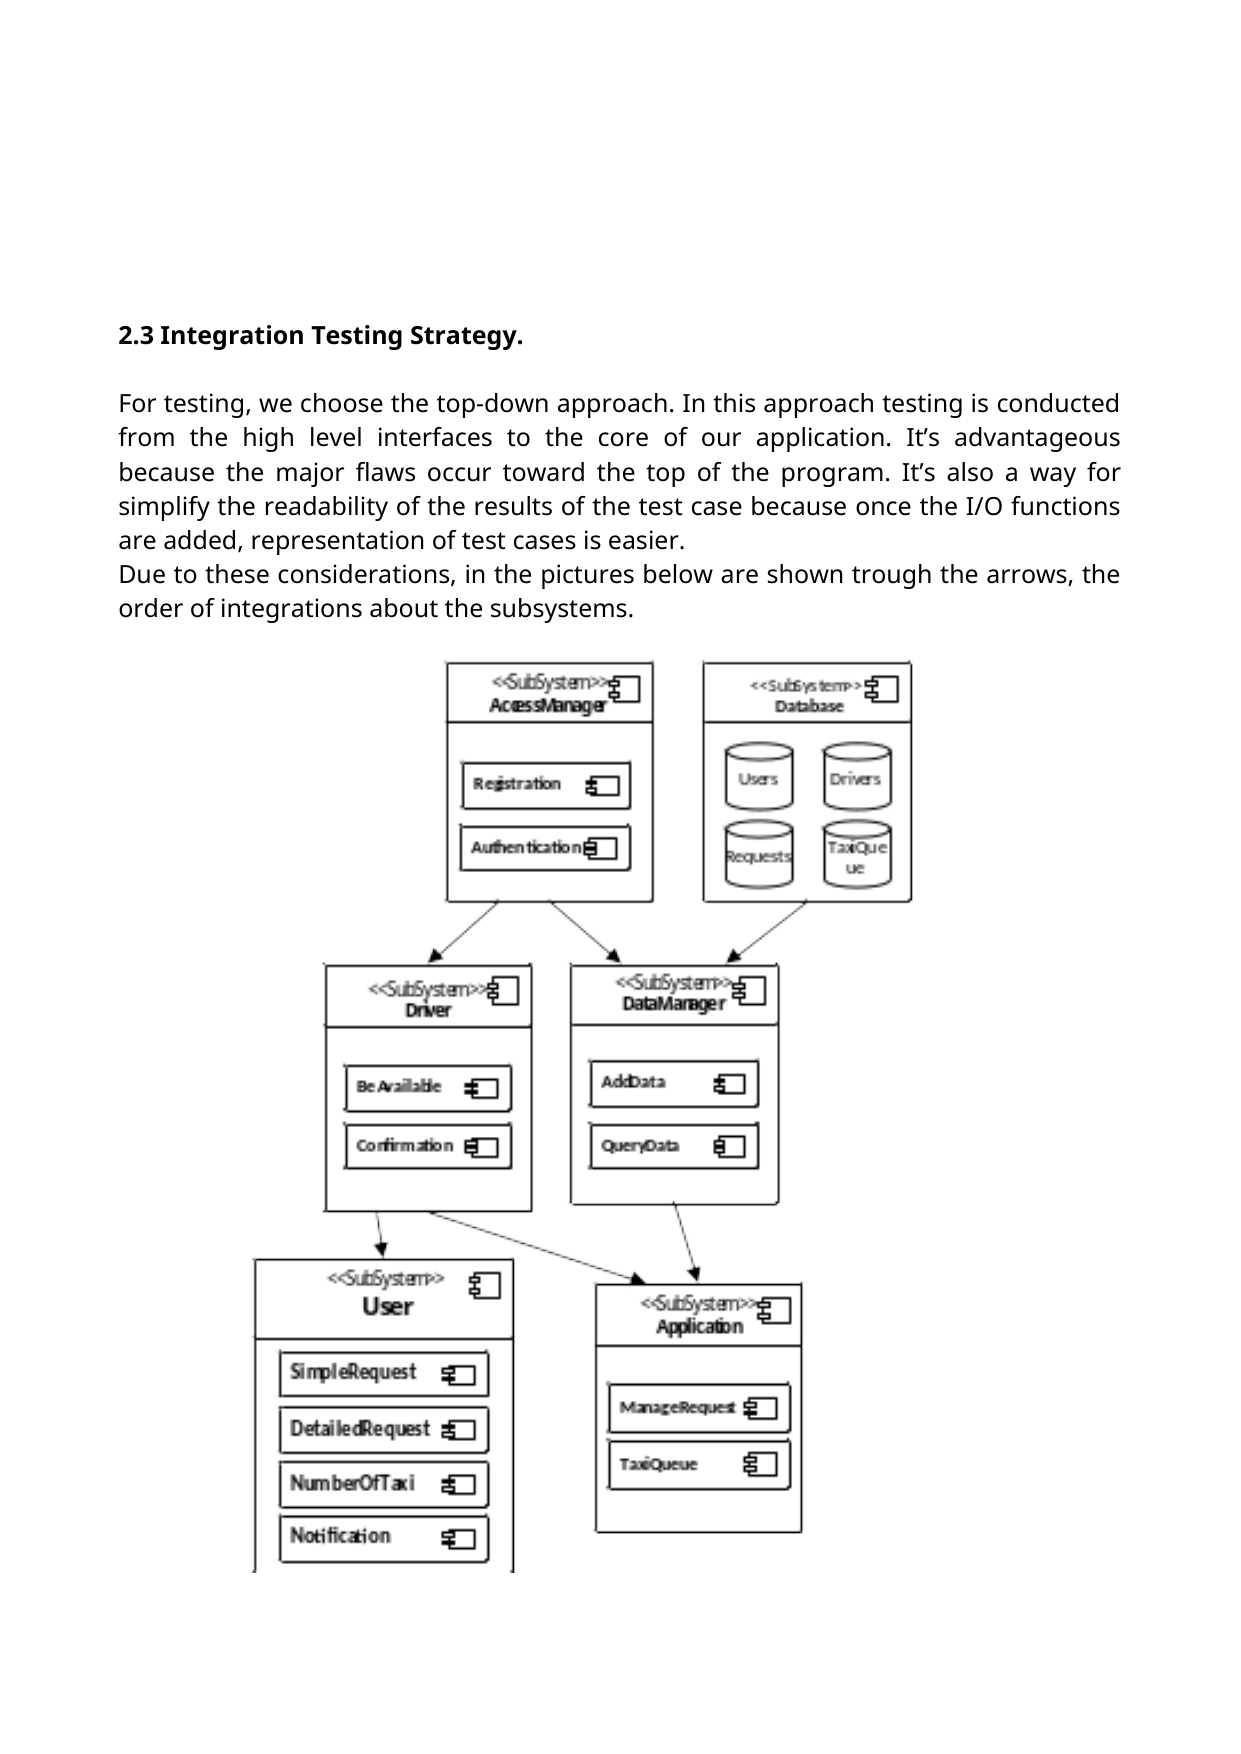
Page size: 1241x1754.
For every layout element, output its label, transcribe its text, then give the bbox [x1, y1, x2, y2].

text 2.3 Integration Testing Strategy. [118, 318, 1122, 352]
text For testing, we choose the top-down approach. In this approach testing is conducted from the high level interfaces to the core of our application. It’s advantageous because the major flaws occur toward the top of the program. It’s also a way for simplify the readability of the results of the test case because once the I/O functions are added, representation of test cases is easier. [118, 386, 1122, 556]
text Due to these considerations, in the pictures below are shown trough the arrows, the order of integrations about the subsystems. [118, 556, 1122, 624]
